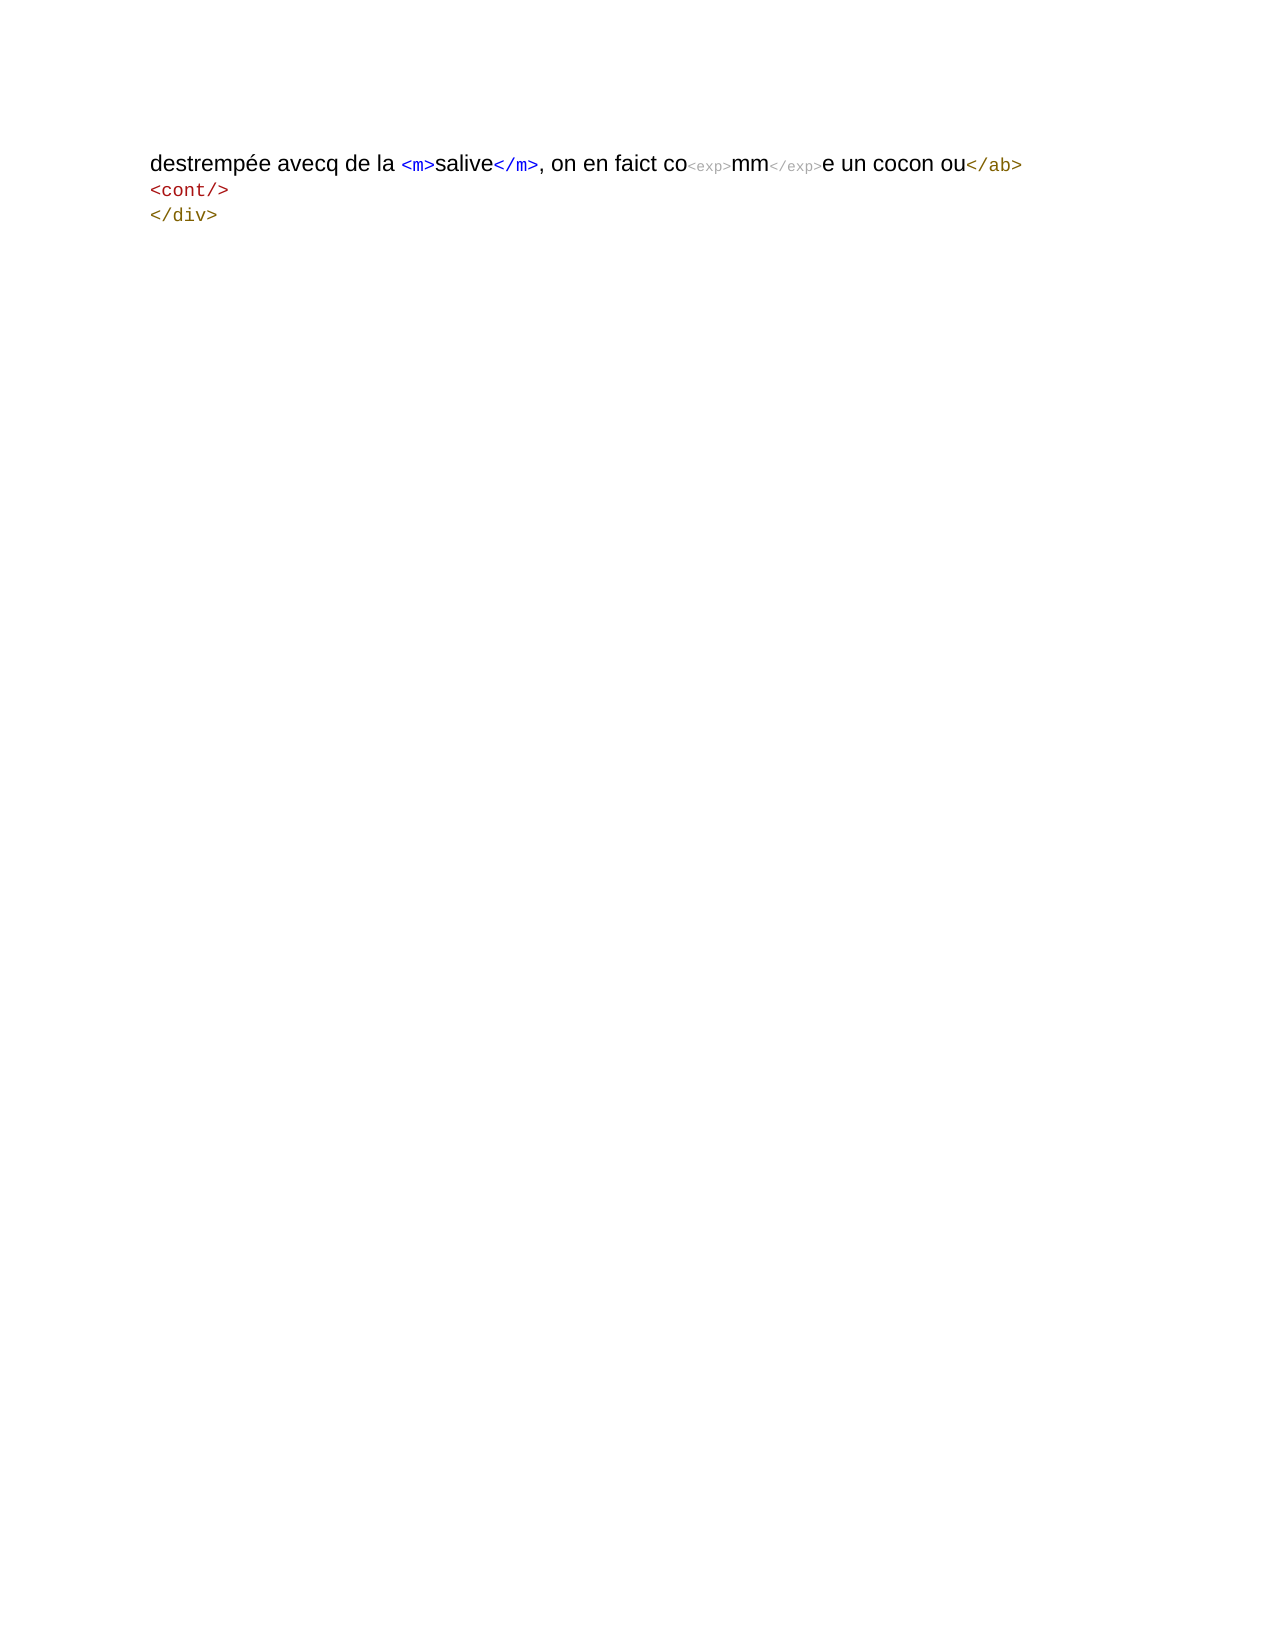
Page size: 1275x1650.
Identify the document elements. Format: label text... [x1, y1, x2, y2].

text destrempée avecq de la <m>salive</m>, on en faict co<exp>mm</exp>e un cocon ou</ab> [150, 150, 1125, 177]
text <cont/> [150, 181, 1125, 202]
text </div> [150, 206, 1125, 227]
